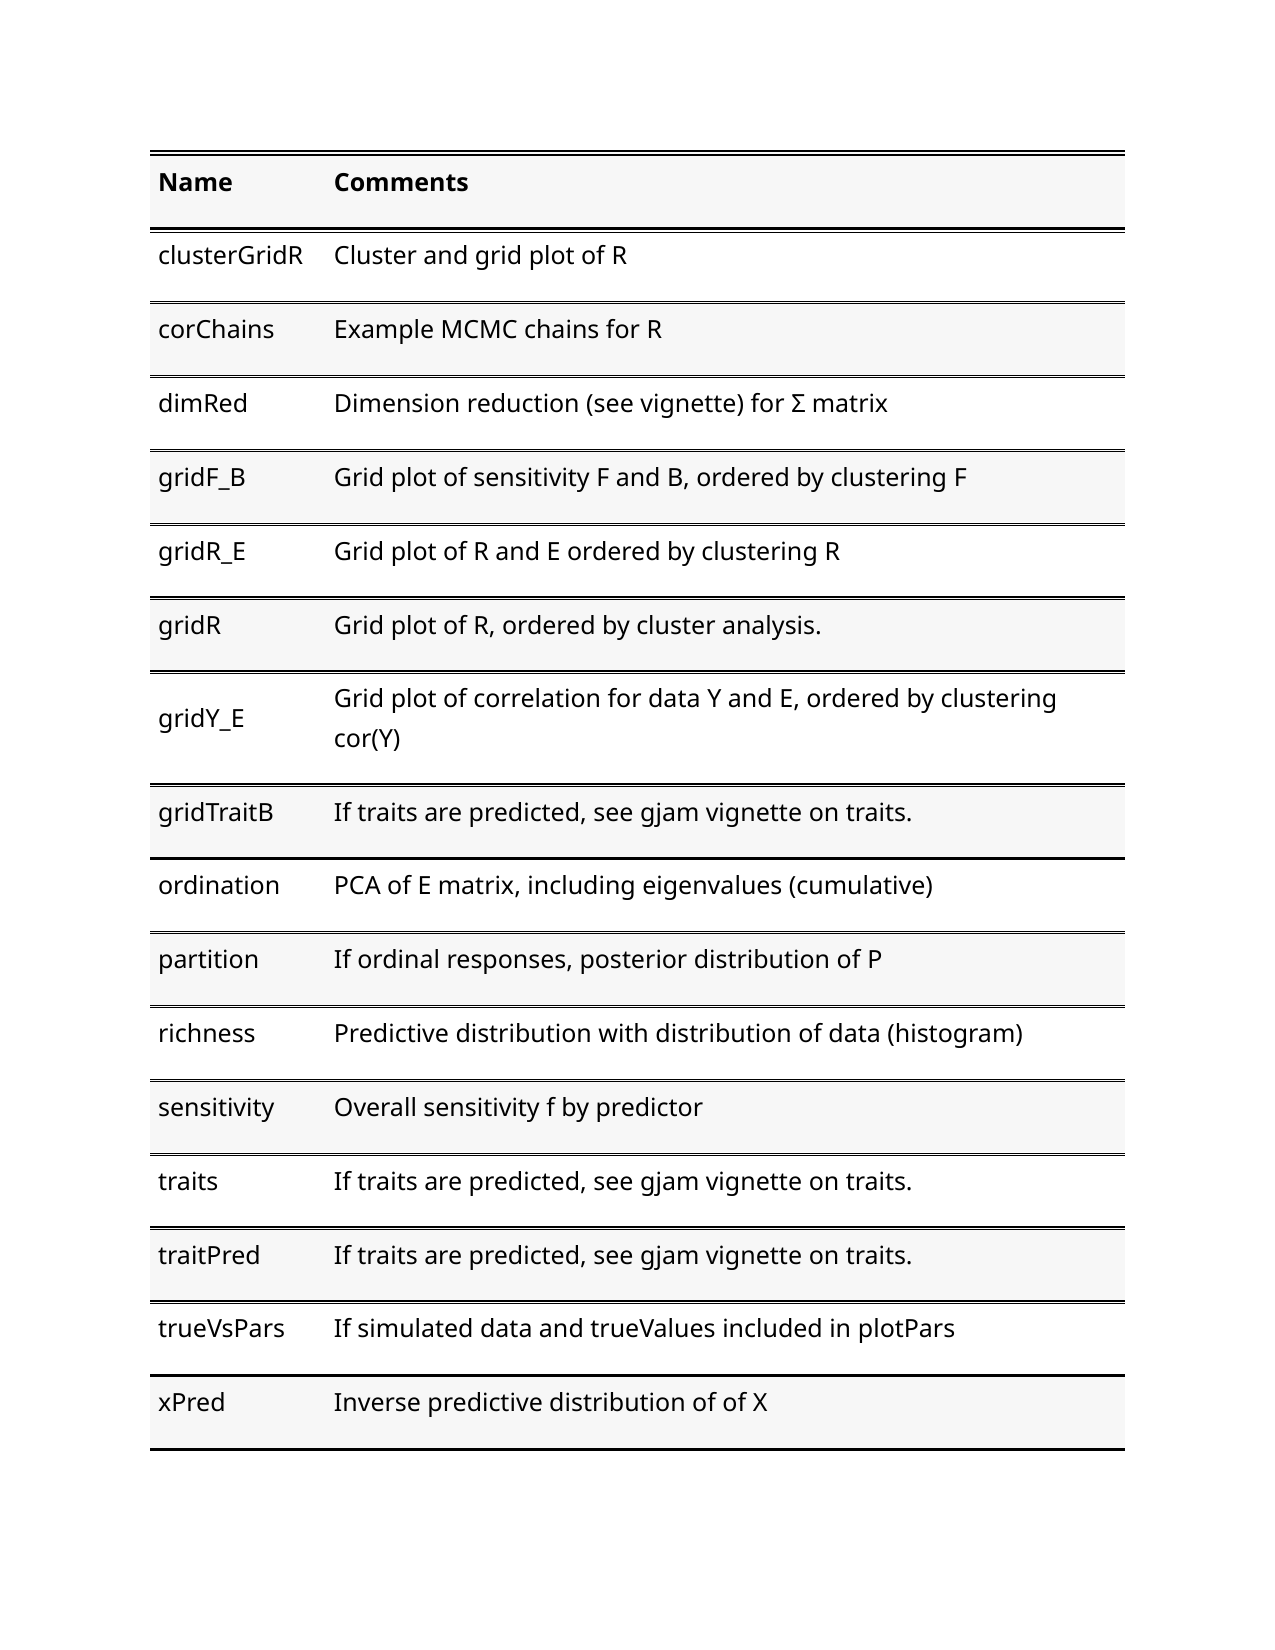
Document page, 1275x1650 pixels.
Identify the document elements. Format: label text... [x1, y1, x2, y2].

table_header Name [150, 156, 326, 227]
table_cell If traits are predicted, see gjam vignette on traits. [326, 787, 1125, 857]
table_cell Grid plot of R and E ordered by clustering R [326, 526, 1125, 596]
table_cell If ordinal responses, posterior distribution of P [326, 934, 1125, 1005]
table_cell Example MCMC chains for R [326, 304, 1125, 375]
table_cell gridTraitB [150, 787, 326, 857]
table_cell corChains [150, 304, 326, 375]
table_cell dimRed [150, 378, 326, 448]
table_cell partition [150, 934, 326, 1005]
table_cell Dimension reduction (see vignette) for Σ matrix [326, 378, 1125, 448]
table_cell If traits are predicted, see gjam vignette on traits. [326, 1156, 1125, 1226]
table_cell richness [150, 1008, 326, 1078]
table_cell xPred [150, 1377, 326, 1448]
table_cell trueVsPars [150, 1304, 326, 1374]
table_cell traits [150, 1156, 326, 1226]
table_cell gridF_B [150, 452, 326, 522]
table_cell gridR [150, 600, 326, 670]
table_cell Grid plot of R, ordered by cluster analysis. [326, 600, 1125, 670]
table_cell gridR_E [150, 526, 326, 596]
table_cell sensitivity [150, 1082, 326, 1152]
table_cell Cluster and grid plot of R [326, 233, 1125, 301]
table_cell ordination [150, 860, 326, 931]
table_cell PCA of E matrix, including eigenvalues (cumulative) [326, 860, 1125, 931]
table_cell gridY_E [150, 674, 326, 783]
table_cell Grid plot of sensitivity F and B, ordered by clustering F [326, 452, 1125, 522]
table_cell Grid plot of correlation for data Y and E, ordered by clustering cor(Y) [326, 674, 1125, 783]
table_cell Inverse predictive distribution of of X [326, 1377, 1125, 1448]
table_cell traitPred [150, 1230, 326, 1300]
table_cell If traits are predicted, see gjam vignette on traits. [326, 1230, 1125, 1300]
table_cell Overall sensitivity f by predictor [326, 1082, 1125, 1152]
table_cell Predictive distribution with distribution of data (histogram) [326, 1008, 1125, 1078]
table_cell If simulated data and trueValues included in plotPars [326, 1304, 1125, 1374]
table_header Comments [326, 156, 1125, 227]
table_cell clusterGridR [150, 233, 326, 301]
